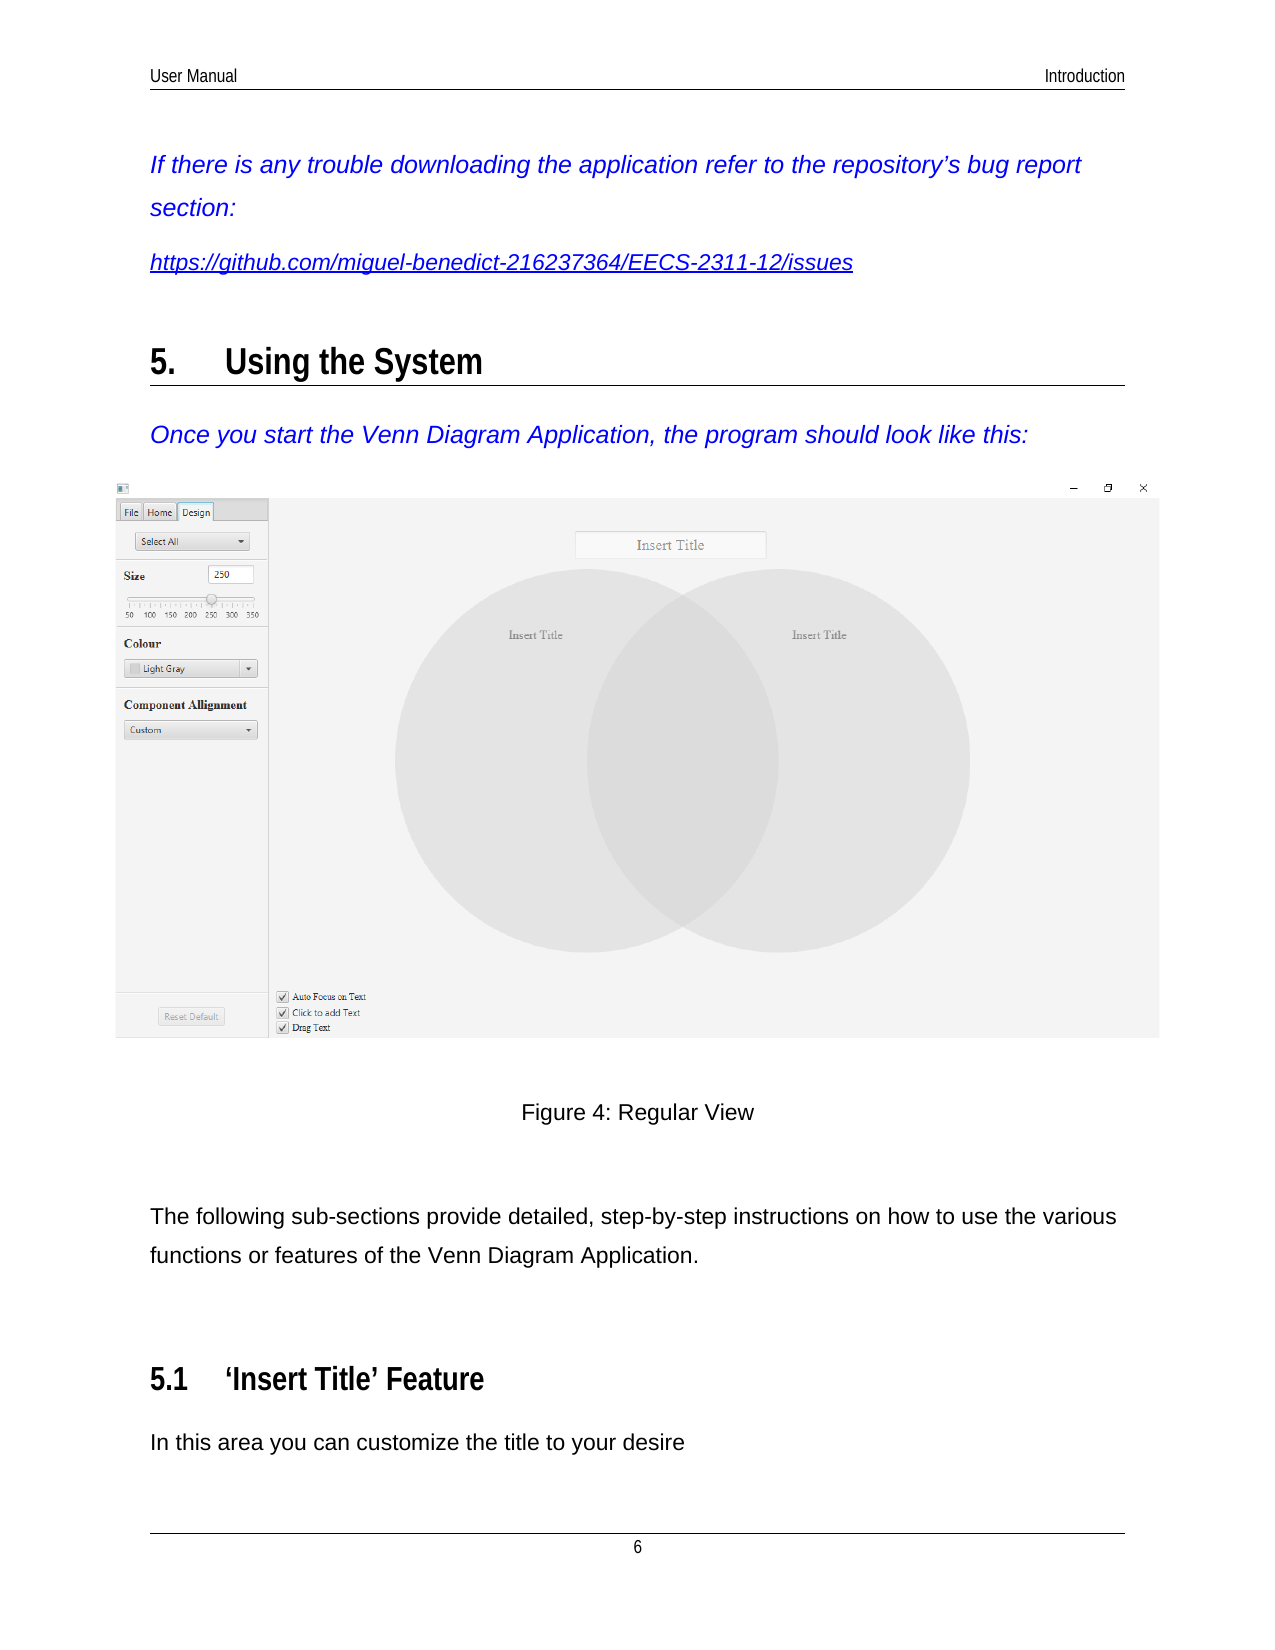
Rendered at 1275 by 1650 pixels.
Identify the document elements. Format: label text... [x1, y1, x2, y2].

text 5. Using the System [150, 339, 1125, 385]
text https://github.com/miguel-benedict-216237364/EECS-2311-12/issues [150, 249, 1125, 275]
text In this area you can customize the title to your desire [150, 1429, 1125, 1455]
text If there is any trouble downloading the application refer to the repository’s bug report section: [150, 150, 1125, 222]
text Once you start the Venn Diagram Application, the program should look like this: [150, 420, 1125, 448]
subtitle 5.1 ‘Insert Title’ Feature [150, 1359, 1125, 1397]
picture [115, 480, 1160, 1038]
text The following sub-sections provide detailed, step-by-step instructions on how to use the various functions or features of the Venn Diagram Application. [150, 1203, 1125, 1269]
